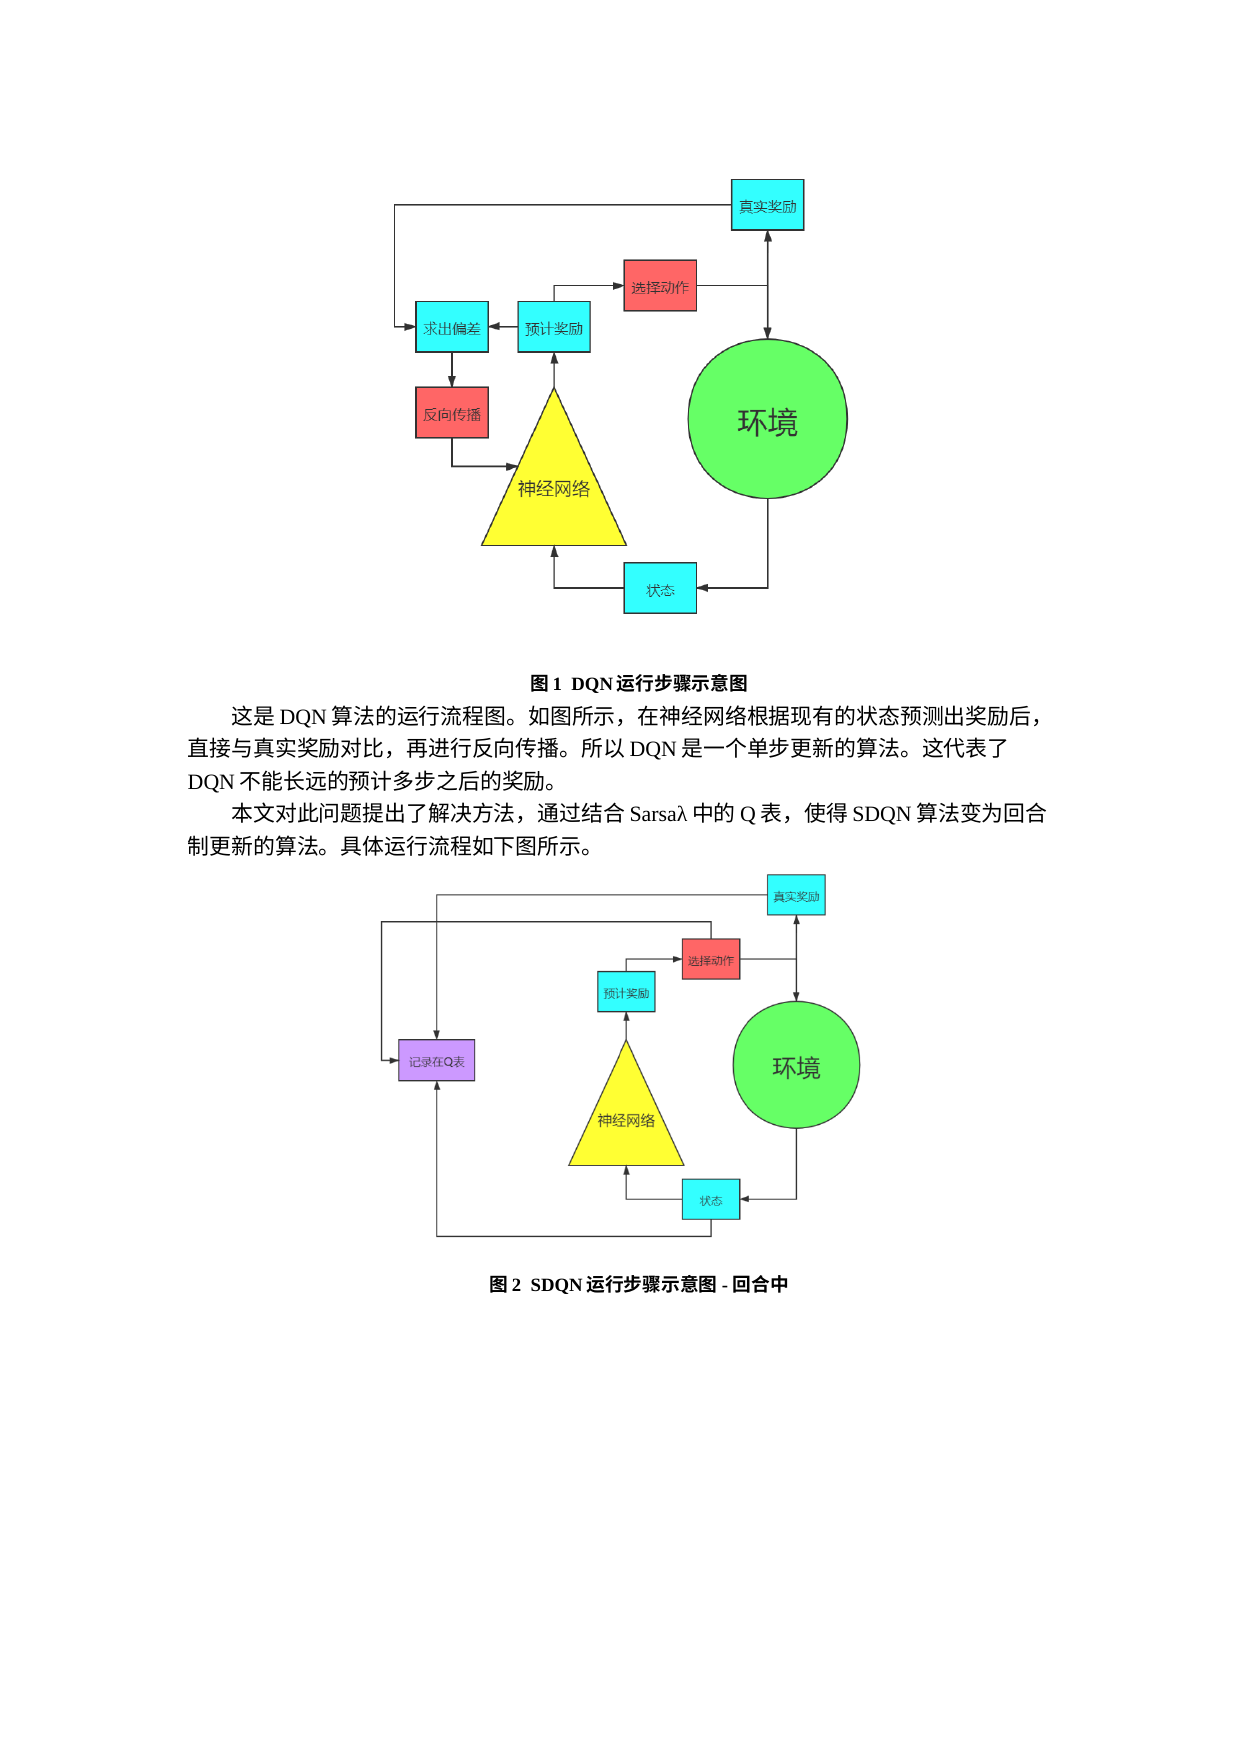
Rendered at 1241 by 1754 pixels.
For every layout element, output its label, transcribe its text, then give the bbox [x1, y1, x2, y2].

text 这是DQN算法的运行流程图。如图所示，在神经网络根据现有的状态预测出奖励后，直接与真实奖励对比，再进行反向传播。所以DQN是一个单步更新的算法。这代表了DQN不能长远的预计多步之后的奖励。 [187, 698, 1053, 796]
text 图2 SDQN运行步骤示意图 - 回合中 [187, 1267, 1053, 1299]
text 图1 DQN运行步骤示意图 [187, 666, 1053, 698]
text 本文对此问题提出了解决方法，通过结合Sarsaλ中的Q表，使得SDQN算法变为回合制更新的算法。具体运行流程如下图所示。 [187, 796, 1053, 861]
picture [367, 860, 873, 1250]
picture [376, 162, 864, 631]
